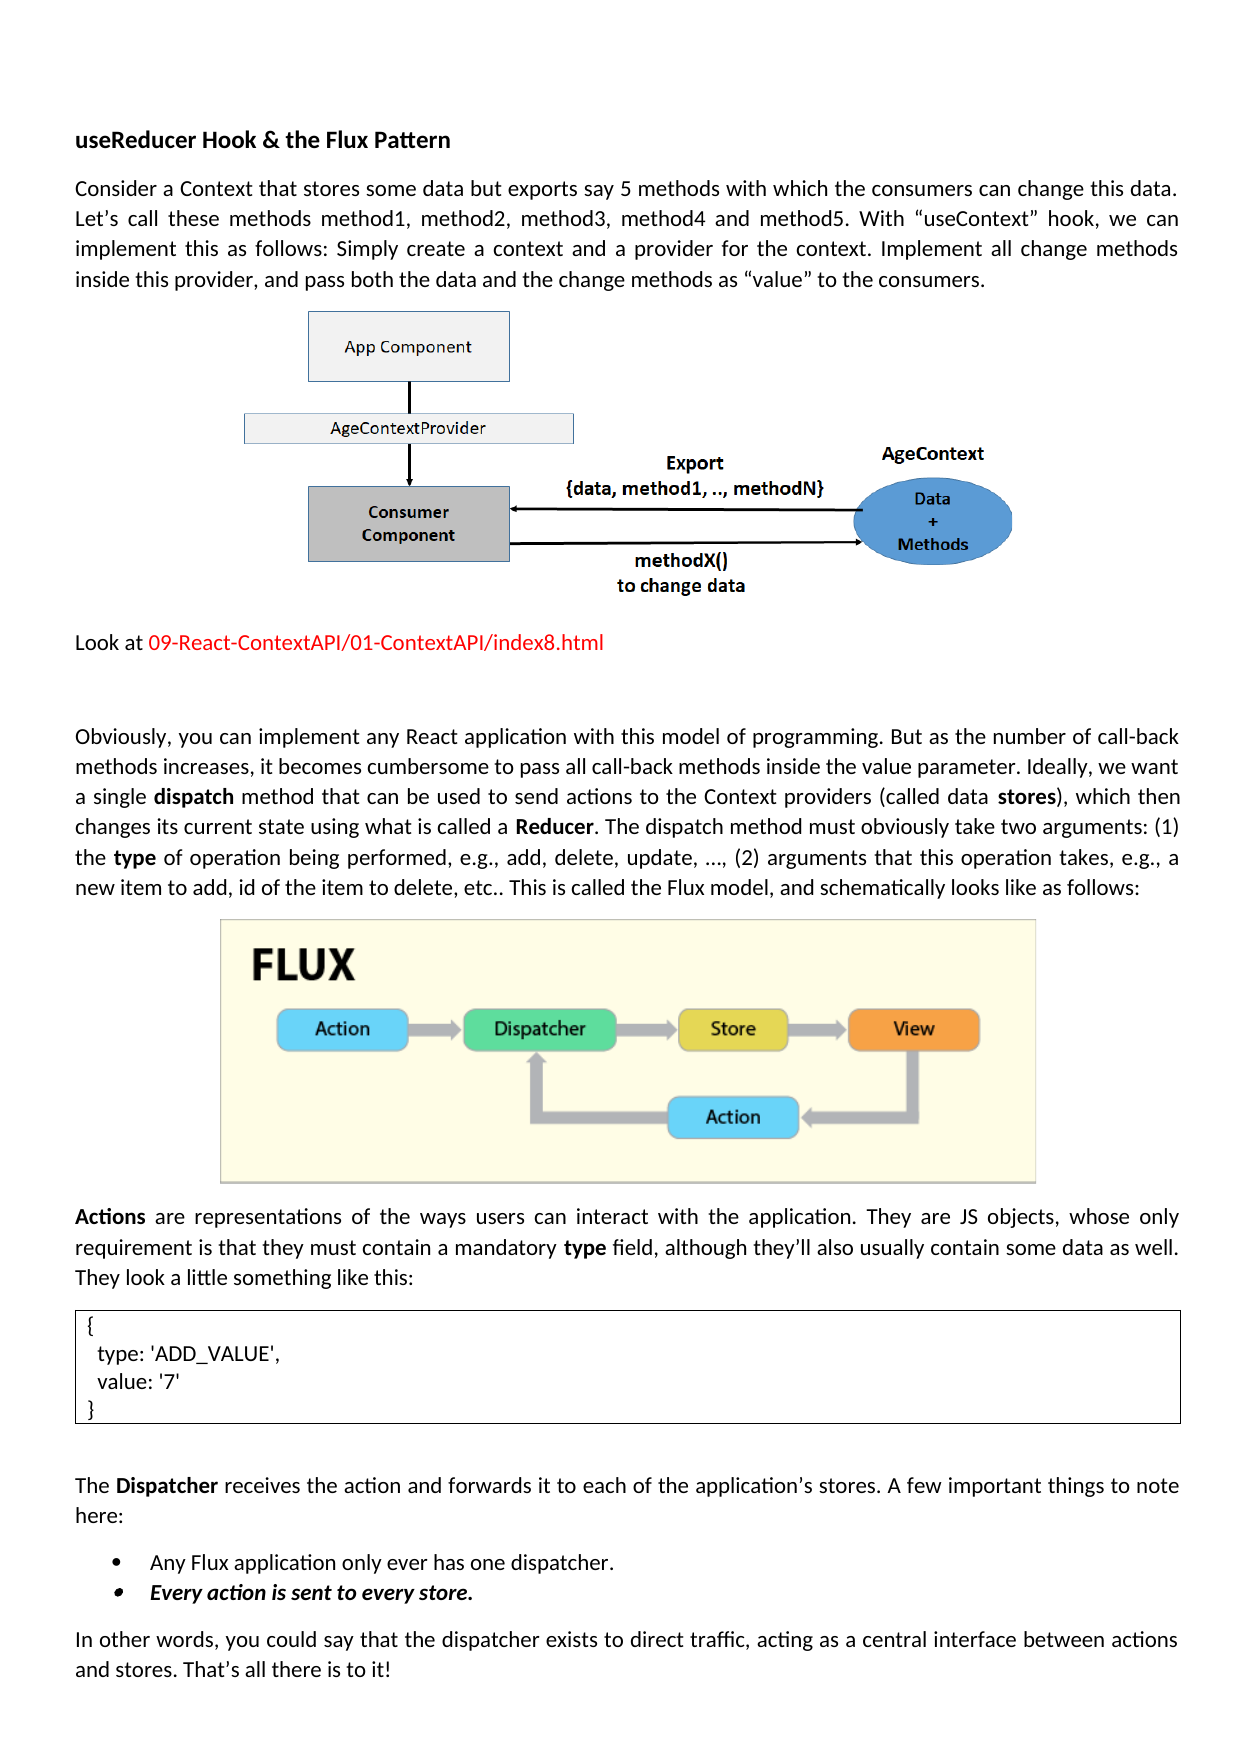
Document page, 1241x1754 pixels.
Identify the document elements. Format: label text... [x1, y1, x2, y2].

text Actions are representations of the ways users can interact with the application. They are JS objects, whose only requirement is that they must contain a mandatory type field, although they’ll also usually contain some data as well. They look a little something like this: [75, 1202, 1181, 1291]
text useReducer Hook & the Flux Pattern [75, 124, 1181, 155]
text The Dispatcher receives the action and forwards it to each of the application’s stores. A few important things to note here: [75, 1471, 1181, 1529]
picture [244, 311, 1013, 610]
list Every action is sent to every store. [112, 1578, 1181, 1606]
text Obviously, you can implement any React application with this model of programming. But as the number of call-back methods increases, it becomes cumbersome to pass all call-back methods inside the value parameter. Ideally, we want a single dispatch method that can be used to send actions to the Context providers (called data stores), which then changes its current state using what is called a Reducer. The dispatch method must obviously take two arguments: (1) the type of operation being performed, e.g., add, delete, update, …, (2) arguments that this operation takes, e.g., a new item to add, id of the item to delete, etc.. This is called the Flux model, and schematically looks like as follows: [75, 722, 1181, 901]
list Any Flux application only ever has one dispatcher. [112, 1548, 1181, 1576]
text Look at 09-React-ContextAPI/01-ContextAPI/index8.html [75, 628, 1181, 656]
picture [220, 919, 1037, 1184]
table_header { type: 'ADD_VALUE', value: '7' } [76, 1311, 1180, 1423]
text Consider a Context that stores some data but exports say 5 methods with which the consumers can change this data. Let’s call these methods method1, method2, method3, method4 and method5. With “useContext” hook, we can implement this as follows: Simply create a context and a provider for the context. Implement all change methods inside this provider, and pass both the data and the change methods as “value” to the consumers. [75, 174, 1181, 293]
text In other words, you could say that the dispatcher exists to direct traffic, acting as a central interface between actions and stores. That’s all there is to it! [75, 1625, 1181, 1683]
